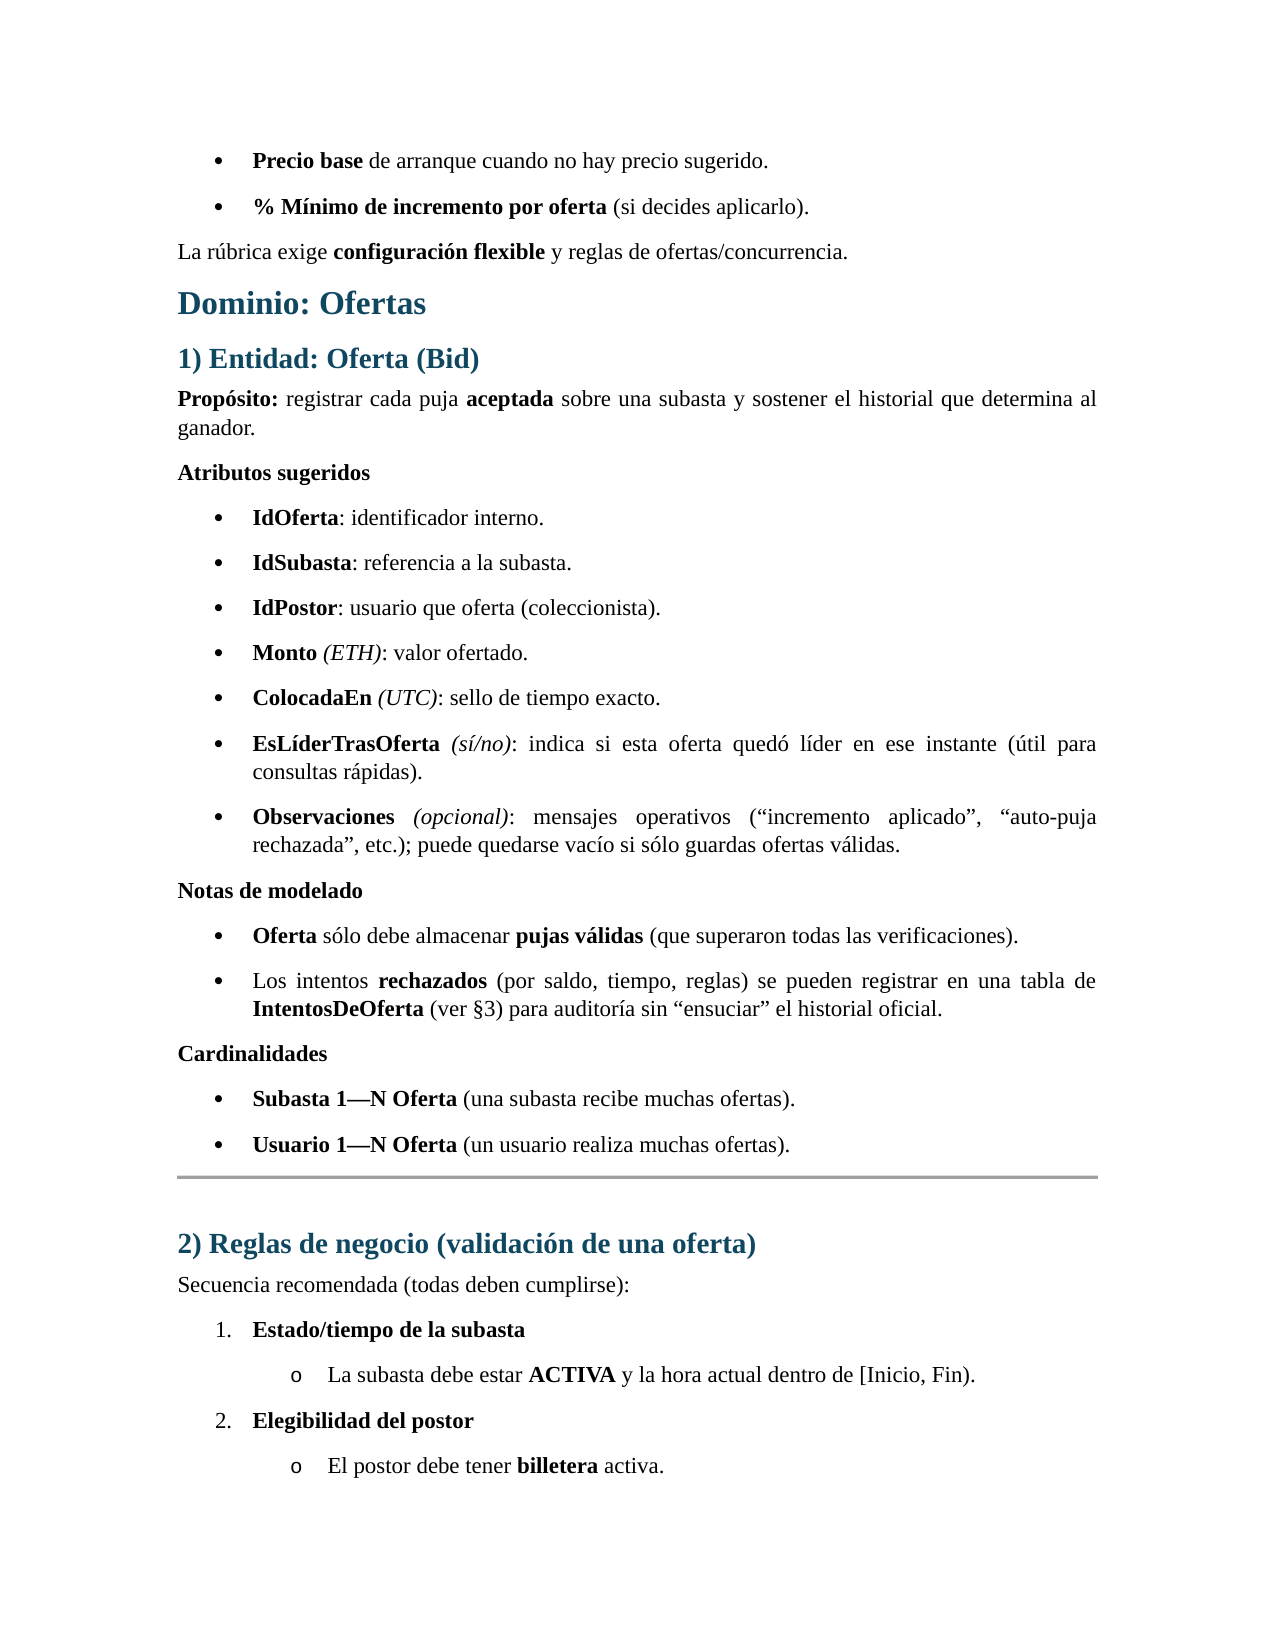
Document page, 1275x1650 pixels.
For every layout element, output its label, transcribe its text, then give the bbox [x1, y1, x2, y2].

list Subasta 1—N Oferta (una subasta recibe muchas ofertas). [215, 1086, 1098, 1112]
subtitle Dominio: Ofertas [177, 283, 1098, 321]
list IdSubasta: referencia a la subasta. [215, 549, 1098, 576]
list Usuario 1—N Oferta (un usuario realiza muchas ofertas). [215, 1131, 1098, 1157]
list ColocadaEn (UTC): sello de tiempo exacto. [215, 684, 1098, 711]
text Secuencia recomendada (todas deben cumplirse): [177, 1271, 1098, 1297]
list El postor debe tener billetera activa. [290, 1452, 1098, 1480]
list Oferta sólo debe almacenar pujas válidas (que superaron todas las verificaciones). [215, 922, 1098, 948]
list Precio base de arranque cuando no hay precio sugerido. [215, 148, 1098, 174]
list La subasta debe estar ACTIVA y la hora actual dentro de [Inicio, Fin). [290, 1361, 1098, 1388]
list Los intentos rechazados (por saldo, tiempo, reglas) se pueden registrar en una tabla de IntentosDeOferta (ver §3) para auditoría sin “ensuciar” el historial oficial. [215, 967, 1098, 1022]
list Elegibilidad del postor [215, 1407, 1098, 1434]
list Monto (ETH): valor ofertado. [215, 639, 1098, 666]
list Estado/tiempo de la subasta [215, 1316, 1098, 1342]
text Propósito: registrar cada puja aceptada sobre una subasta y sostener el historial que determina al ganador. [177, 385, 1098, 440]
list IdOferta: identificador interno. [215, 504, 1098, 530]
text Atributos sugeridos [177, 459, 1098, 485]
list IdPostor: usuario que oferta (coleccionista). [215, 594, 1098, 621]
list Observaciones (opcional): mensajes operativos (“incremento aplicado”, “auto-puja rechazada”, etc.); puede quedarse vacío si sólo guardas ofertas válidas. [215, 803, 1098, 858]
list % Mínimo de incremento por oferta (si decides aplicarlo). [215, 193, 1098, 219]
text Cardinalidades [177, 1040, 1098, 1067]
subtitle 1) Entidad: Oferta (Bid) [177, 341, 1098, 374]
text La rúbrica exige configuración flexible y reglas de ofertas/concurrencia. [177, 238, 1098, 264]
subtitle 2) Reglas de negocio (validación de una oferta) [177, 1226, 1098, 1260]
list EsLíderTrasOferta (sí/no): indica si esta oferta quedó líder en ese instante (útil para consultas rápidas). [215, 729, 1098, 784]
text Notas de modelado [177, 877, 1098, 903]
